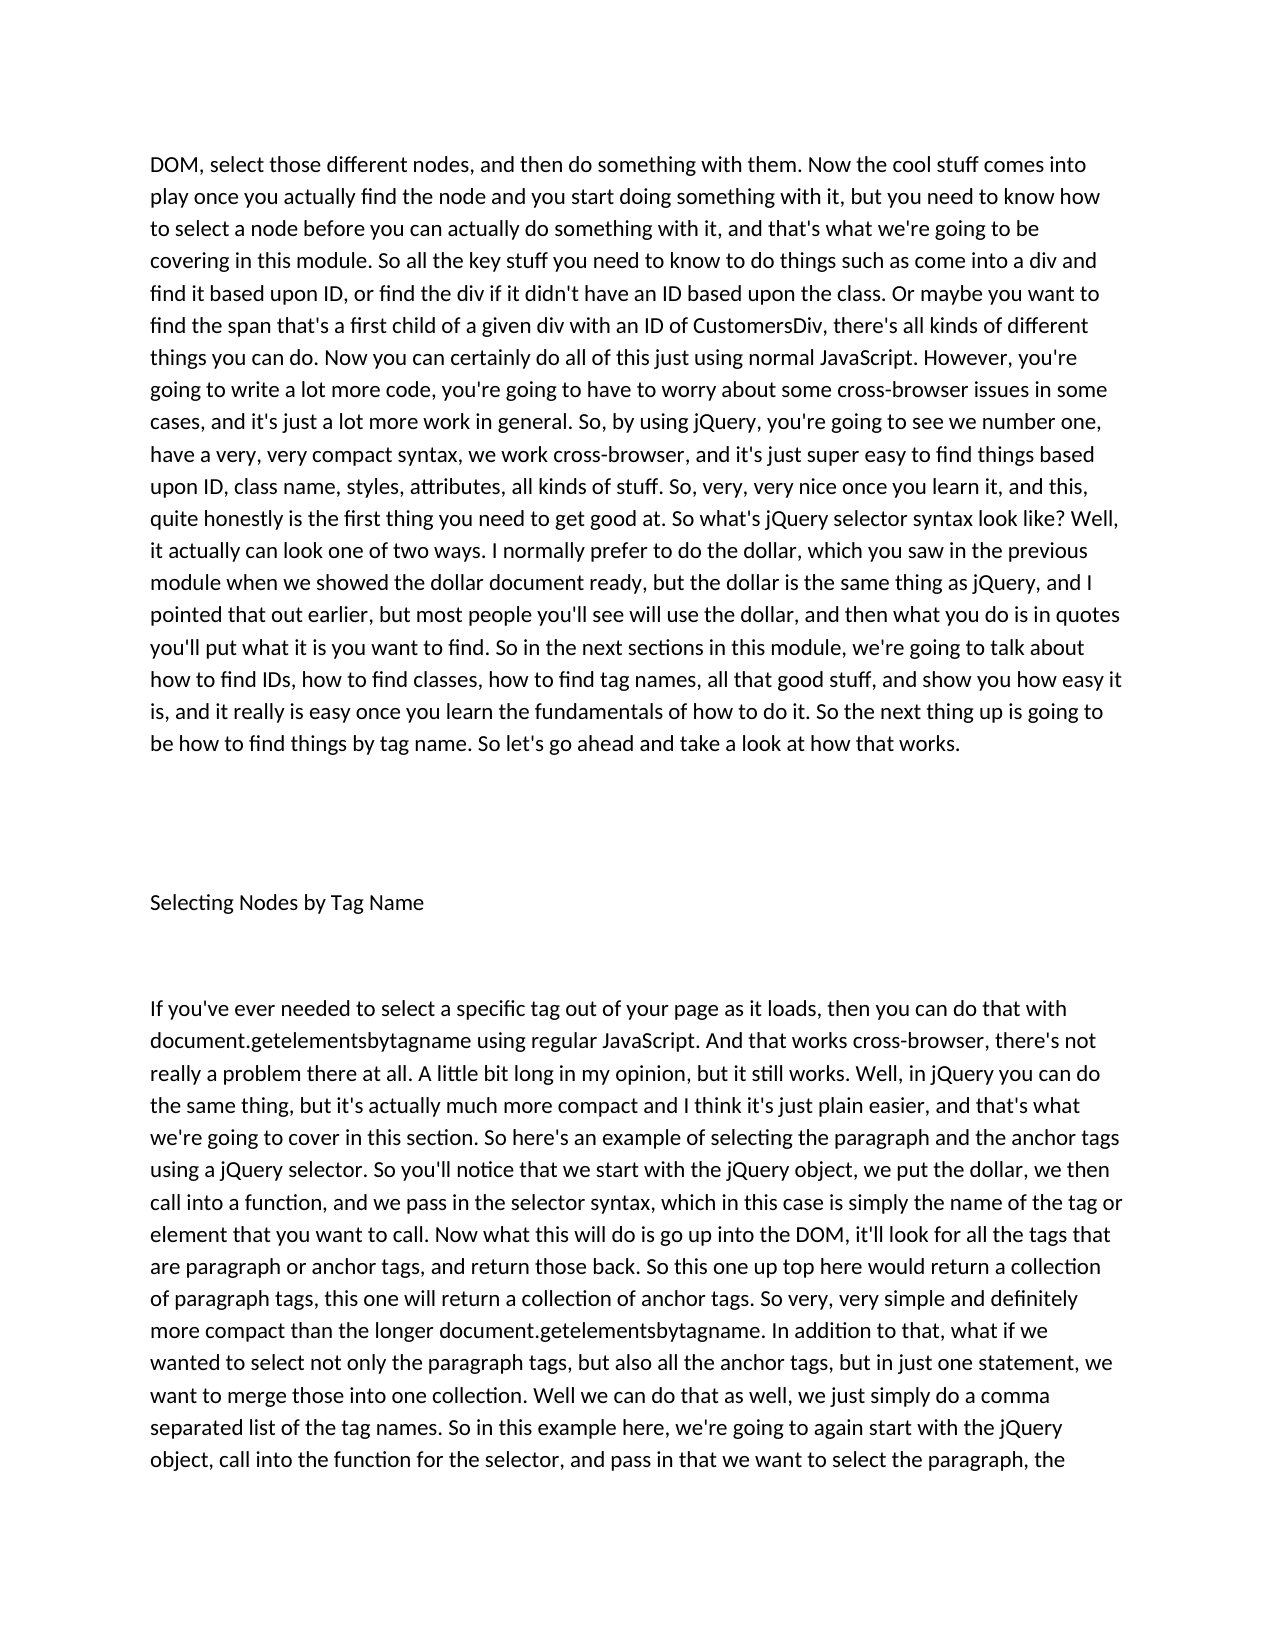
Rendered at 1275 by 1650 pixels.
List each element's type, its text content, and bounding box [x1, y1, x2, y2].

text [150, 150, 1125, 757]
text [150, 994, 1125, 1473]
text Selecting Nodes by Tag Name [150, 888, 1125, 916]
